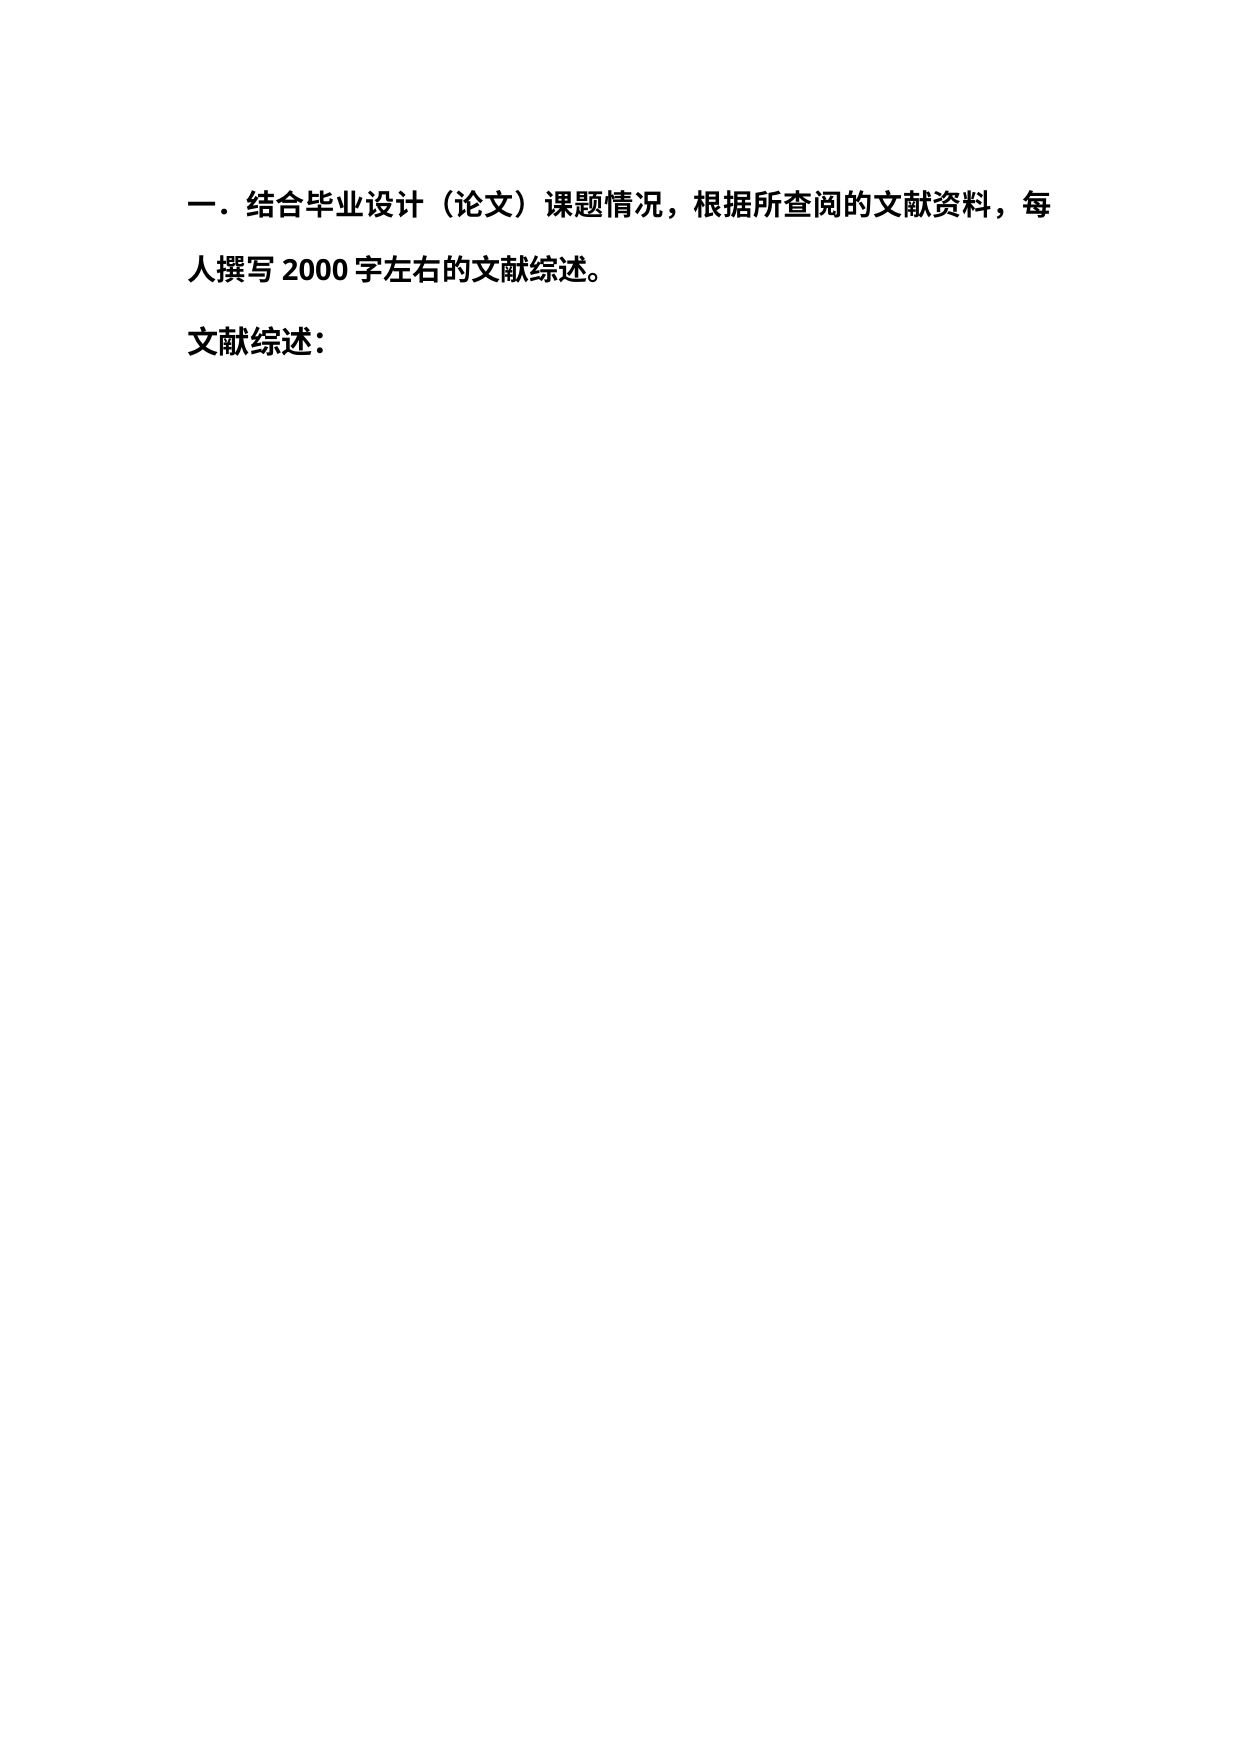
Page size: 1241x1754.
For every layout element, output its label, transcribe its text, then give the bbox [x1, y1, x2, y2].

list 结合毕业设计（论文）课题情况，根据所查阅的文献资料，每人撰写 2000字左右的文献综述。 [187, 170, 1053, 300]
text 文献综述： [187, 308, 1053, 373]
